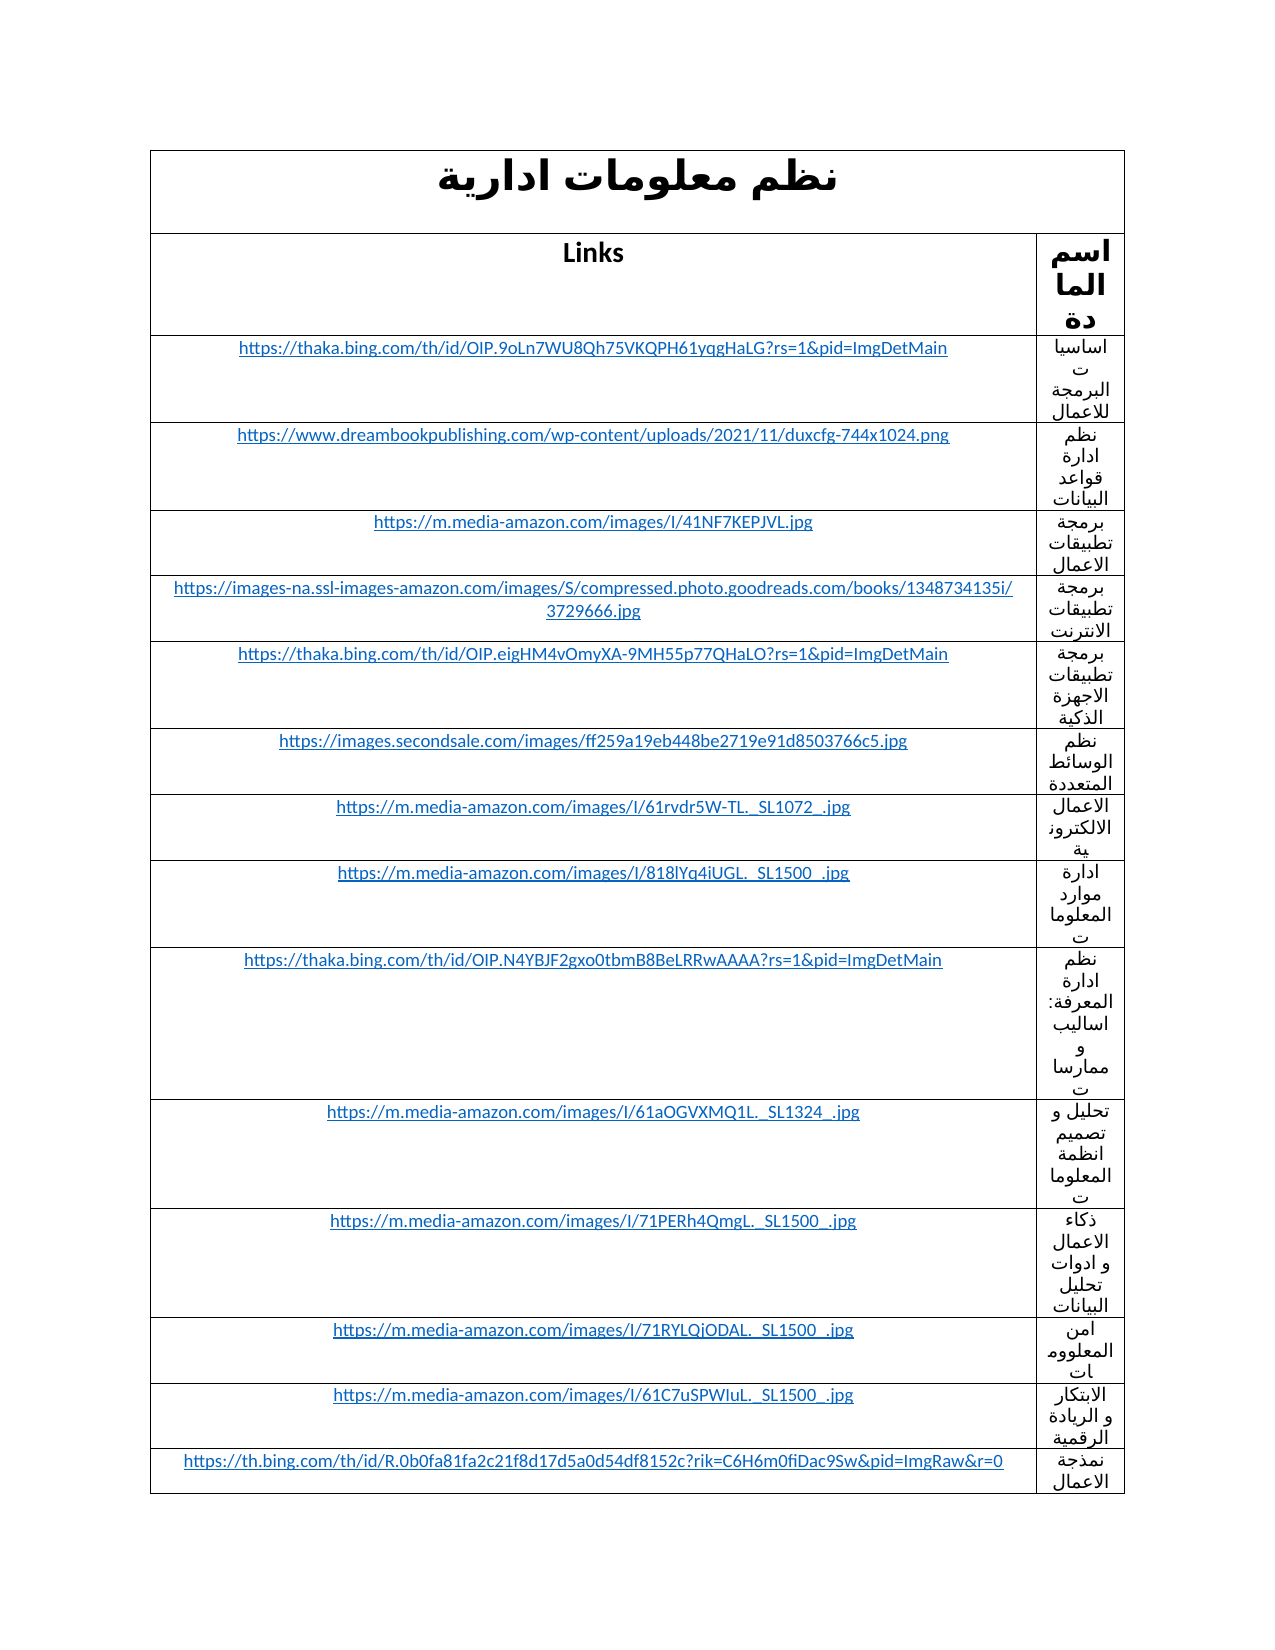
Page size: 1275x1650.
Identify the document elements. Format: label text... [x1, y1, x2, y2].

table_cell https://www.dreambookpublishing.com/wp-content/uploads/2021/11/duxcfg-744x1024.png [151, 423, 1036, 509]
table_cell امن المعلوومات [1037, 1318, 1124, 1382]
table_cell اساسيات البرمجة للاعمال [1037, 336, 1124, 422]
table_cell https://m.media-amazon.com/images/I/41NF7KEPJVL.jpg [151, 511, 1036, 575]
table_cell الاعمال الالكترونية [1037, 795, 1124, 860]
table_cell https://m.media-amazon.com/images/I/61C7uSPWIuL._SL1500_.jpg [151, 1384, 1036, 1448]
table_cell https://thaka.bing.com/th/id/OIP.N4YBJF2gxo0tbmB8BeLRRwAAAA?rs=1&pid=ImgDetMain [151, 948, 1036, 1099]
table_cell برمجة تطبيقات الانترنت [1037, 576, 1124, 641]
table_cell https://m.media-amazon.com/images/I/71PERh4QmgL._SL1500_.jpg [151, 1209, 1036, 1317]
table_cell https://thaka.bing.com/th/id/OIP.eigHM4vOmyXA-9MH55p77QHaLO?rs=1&pid=ImgDetMain [151, 642, 1036, 728]
table_cell https://m.media-amazon.com/images/I/71RYLQjODAL._SL1500_.jpg [151, 1318, 1036, 1382]
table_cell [1037, 1449, 1124, 1492]
table_cell نظم ادارة المعرفة:اساليب و ممارسات [1037, 948, 1124, 1099]
table_cell تحليل و تصميم انظمة المعلومات [1037, 1100, 1124, 1208]
table_cell ادارة موارد المعلومات [1037, 861, 1124, 947]
table_cell اسم المادة [1037, 234, 1124, 335]
table_cell https://images-na.ssl-images-amazon.com/images/S/compressed.photo.goodreads.com/books/1348734135i/3729666.jpg [151, 576, 1036, 641]
table_cell نظم الوسائط المتعددة [1037, 729, 1124, 794]
table_cell https://m.media-amazon.com/images/I/61aOGVXMQ1L._SL1324_.jpg [151, 1100, 1036, 1208]
table_cell برمجة تطبيقات الاجهزة الذكية [1037, 642, 1124, 728]
table_header نظم معلومات ادارية [151, 151, 1124, 233]
table_cell ذكاء الاعمال و ادوات تحليل البيانات [1037, 1209, 1124, 1317]
table_cell https://thaka.bing.com/th/id/OIP.9oLn7WU8Qh75VKQPH61yqgHaLG?rs=1&pid=ImgDetMain [151, 336, 1036, 422]
table_cell برمجة تطبيقات الاعمال [1037, 511, 1124, 575]
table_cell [151, 1449, 1036, 1492]
table_cell https://m.media-amazon.com/images/I/61rvdr5W-TL._SL1072_.jpg [151, 795, 1036, 860]
table_cell Links [151, 234, 1036, 335]
table_cell https://images.secondsale.com/images/ff259a19eb448be2719e91d8503766c5.jpg [151, 729, 1036, 794]
table_cell https://m.media-amazon.com/images/I/818lYq4iUGL._SL1500_.jpg [151, 861, 1036, 947]
table_cell نظم ادارة قواعد البيانات [1037, 423, 1124, 509]
table_cell الابتكار و الريادة الرقمية [1037, 1384, 1124, 1448]
